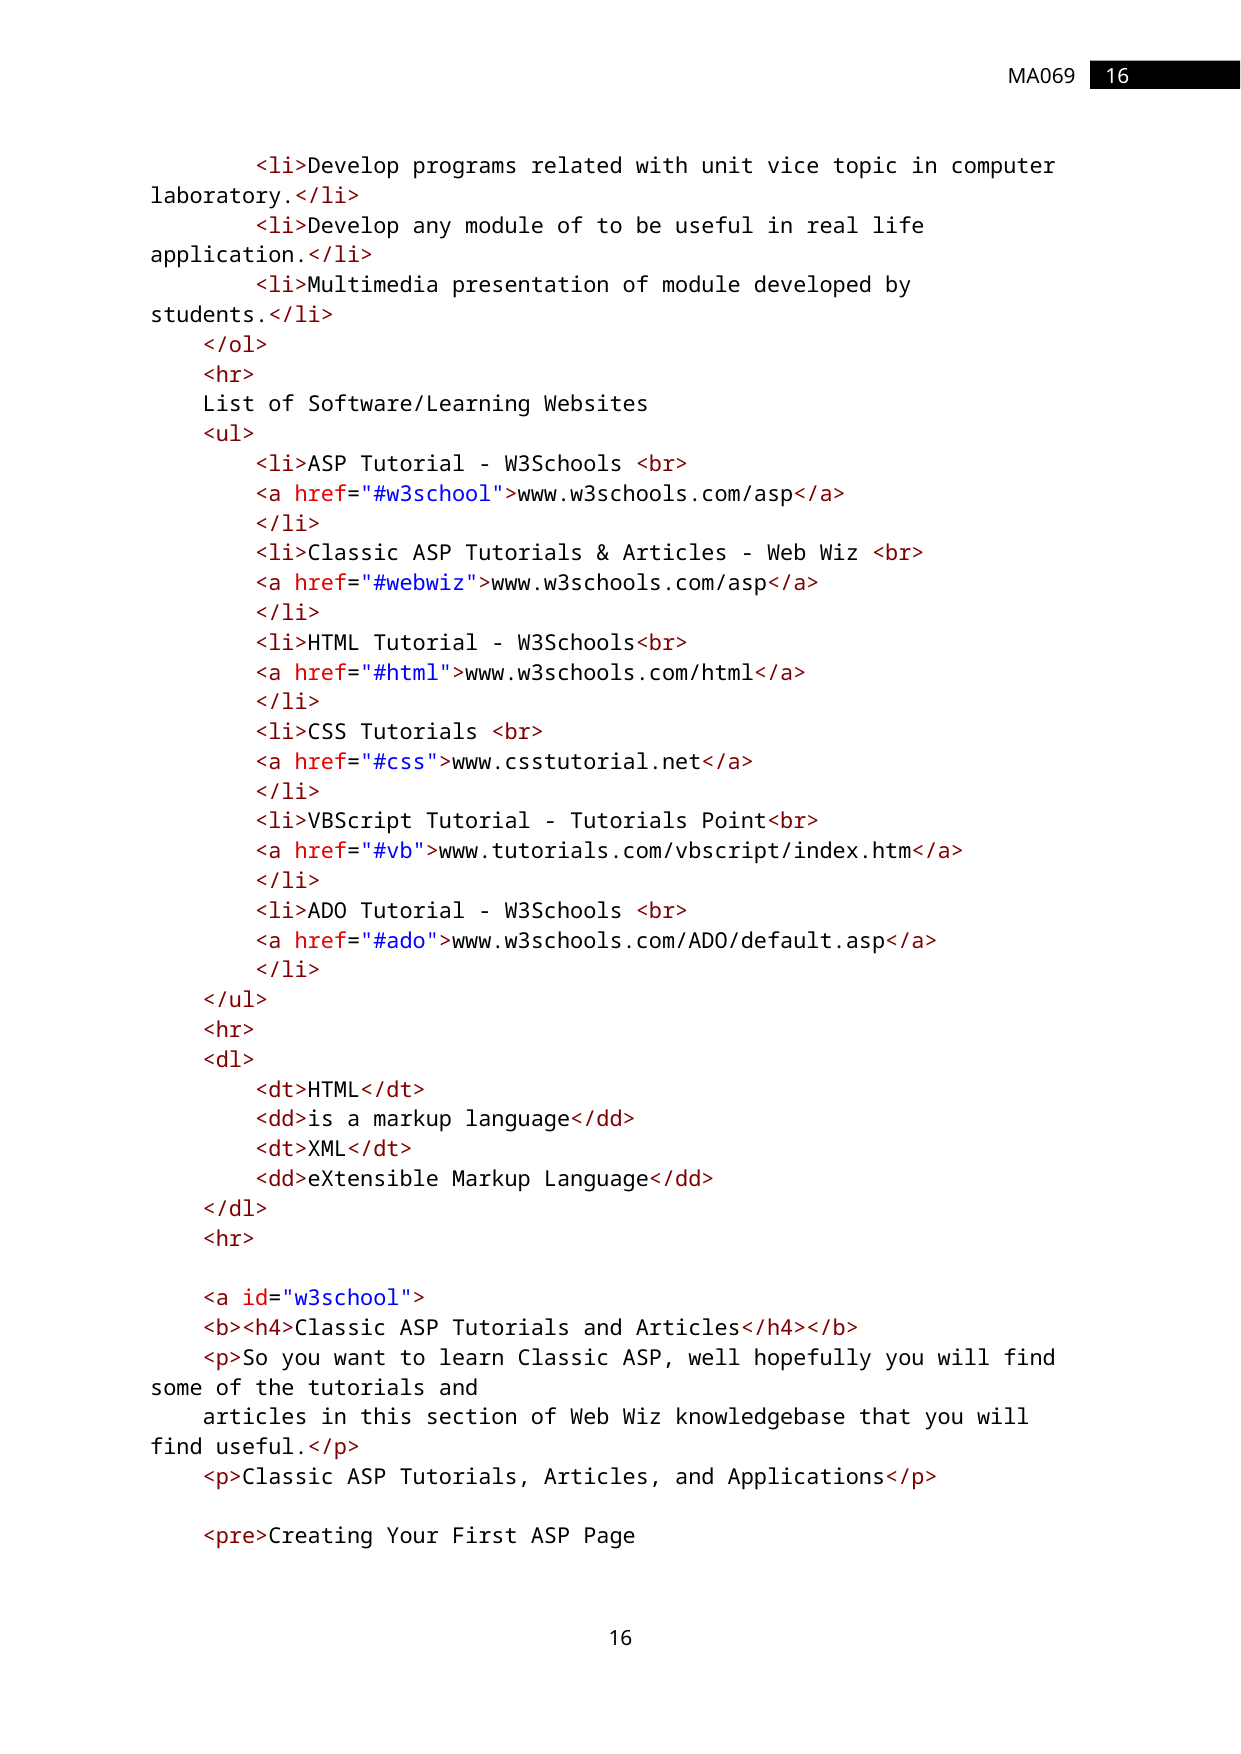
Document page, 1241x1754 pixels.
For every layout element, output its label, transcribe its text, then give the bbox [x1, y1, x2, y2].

text </li> [150, 507, 1090, 537]
text <li>ASP Tutorial - W3Schools <br> [150, 448, 1090, 478]
text <a href="#html">www.w3schools.com/html</a> [150, 656, 1090, 686]
text <pre>Creating Your First ASP Page [150, 1520, 1090, 1550]
text </ol> [150, 329, 1090, 358]
text <p>So you want to learn Classic ASP, well hopefully you will find some of the tutorials and [150, 1342, 1090, 1401]
text </li> [150, 597, 1090, 627]
text <p>Classic ASP Tutorials, Articles, and Applications</p> [150, 1461, 1090, 1491]
text <li>HTML Tutorial - W3Schools<br> [150, 627, 1090, 656]
text <a href="#ado">www.w3schools.com/ADO/default.asp</a> [150, 924, 1090, 954]
text </li> [150, 686, 1090, 716]
text </li> [150, 954, 1090, 984]
text <a href="#webwiz">www.w3schools.com/asp</a> [150, 567, 1090, 597]
text <a href="#w3school">www.w3schools.com/asp</a> [150, 478, 1090, 507]
text <dd>is a markup language</dd> [150, 1103, 1090, 1133]
text <li>Develop programs related with unit vice topic in computer laboratory.</li> [150, 150, 1090, 209]
text <dd>eXtensible Markup Language</dd> [150, 1163, 1090, 1193]
text <li>Multimedia presentation of module developed by students.</li> [150, 269, 1090, 329]
text <li>CSS Tutorials <br> [150, 716, 1090, 746]
text </li> [150, 865, 1090, 895]
text <a id="w3school"> [150, 1282, 1090, 1312]
text <a href="#css">www.csstutorial.net</a> [150, 746, 1090, 776]
text List of Software/Learning Websites [150, 388, 1090, 418]
text <dt>HTML</dt> [150, 1073, 1090, 1103]
text <hr> [150, 1222, 1090, 1252]
text </dl> [150, 1193, 1090, 1222]
text <ul> [150, 418, 1090, 448]
text <b><h4>Classic ASP Tutorials and Articles</h4></b> [150, 1312, 1090, 1342]
text <hr> [150, 1014, 1090, 1044]
text <li>Develop any module of to be useful in real life application.</li> [150, 209, 1090, 269]
text <li>VBScript Tutorial - Tutorials Point<br> [150, 805, 1090, 835]
text <a href="#vb">www.tutorials.com/vbscript/index.htm</a> [150, 835, 1090, 865]
text <dl> [150, 1044, 1090, 1073]
text </ul> [150, 984, 1090, 1014]
text <dt>XML</dt> [150, 1133, 1090, 1163]
text articles in this section of Web Wiz knowledgebase that you will find useful.</p> [150, 1401, 1090, 1461]
text <hr> [150, 358, 1090, 388]
text <li>ADO Tutorial - W3Schools <br> [150, 895, 1090, 924]
text </li> [150, 776, 1090, 805]
text <li>Classic ASP Tutorials & Articles - Web Wiz <br> [150, 537, 1090, 567]
